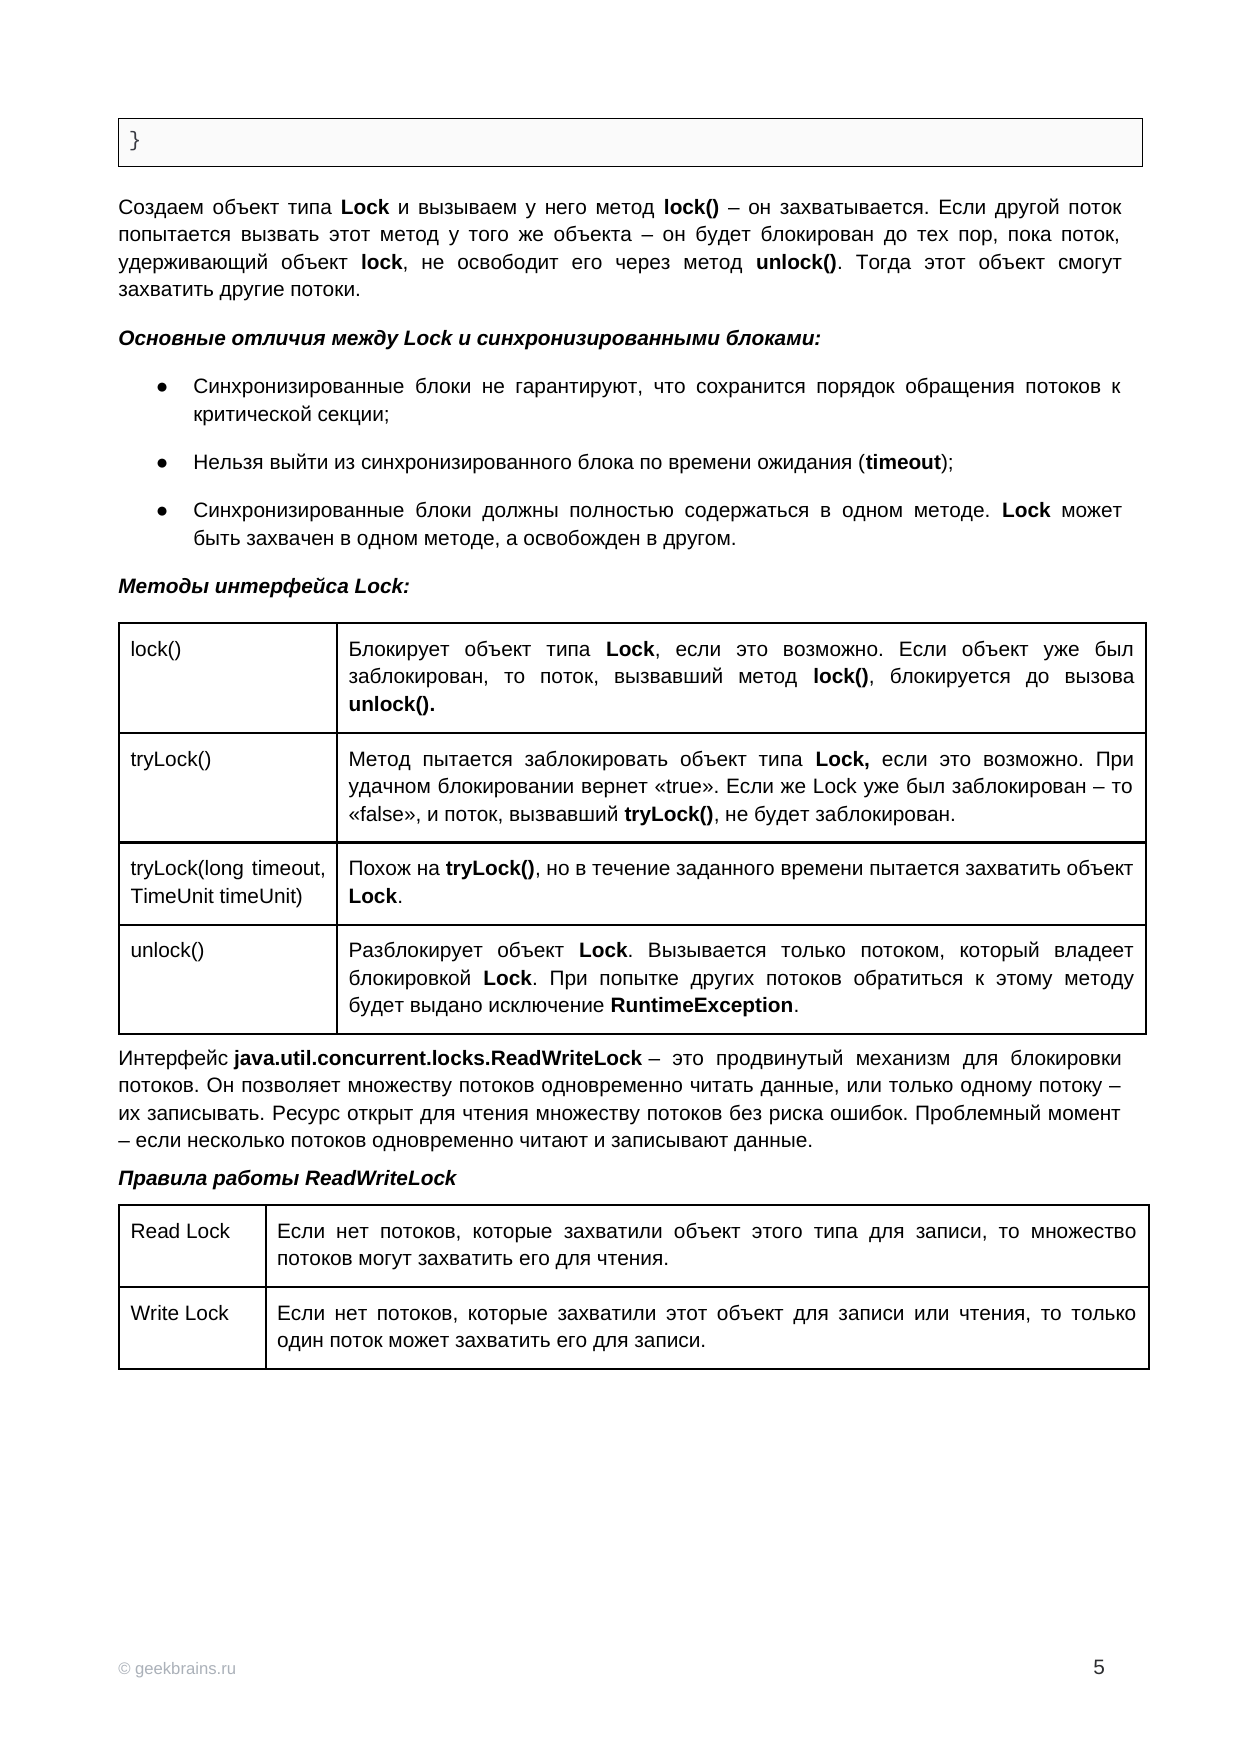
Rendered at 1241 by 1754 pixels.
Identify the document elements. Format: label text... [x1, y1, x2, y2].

table_cell tryLock(long timeout, TimeUnit timeUnit) [120, 844, 336, 923]
text Правила работы ReadWriteLock [118, 1166, 1122, 1190]
table_cell Write Lock [120, 1288, 265, 1368]
list Нельзя выйти из синхронизированного блока по времени ожидания (timeout); [156, 450, 1122, 474]
list Синхронизированные блоки не гарантируют, что сохранится порядок обращения потоков к критической секции; [156, 374, 1122, 425]
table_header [119, 119, 1142, 166]
table_cell tryLock() [120, 734, 336, 841]
table_cell Если нет потоков, которые захватили этот объект для записи или чтения, то только один поток может захватить его для записи. [267, 1288, 1148, 1368]
text Основные отличия между Lock и синхронизированными блоками: [118, 326, 1122, 349]
text Интерфейс java.util.concurrent.locks.ReadWriteLock – это продвинутый механизм для блокировки потоков. Он позволяет множеству потоков одновременно читать данные, или только одному потоку – их записывать. Ресурс открыт для чтения множеству потоков без риска ошибок. Проблемный момент – если несколько потоков одновременно читают и записывают данные. [118, 1046, 1122, 1152]
table_header Если нет потоков, которые захватили объект этого типа для записи, то множество потоков могут захватить его для чтения. [267, 1206, 1148, 1286]
table_cell Разблокирует объект Lock. Вызывается только потоком, который владеет блокировкой Lock. При попытке других потоков обратиться к этому методу будет выдано исключение RuntimeException. [338, 926, 1145, 1033]
table_header Блокирует объект типа Lock, если это возможно. Если объект уже был заблокирован, то поток, вызвавший метод lock(), блокируется до вызова unlock(). [338, 624, 1145, 732]
text Создаем объект типа Lock и вызываем у него метод lock() – он захватывается. Если другой поток попытается вызвать этот метод у того же объекта – он будет блокирован до тех пор, пока поток, удерживающий объект lock, не освободит его через метод unlock(). Тогда этот объект смогут захватить другие потоки. [118, 195, 1122, 301]
table_header lock() [120, 624, 336, 732]
list Синхронизированные блоки должны полностью содержаться в одном методе. Lock может быть захвачен в одном методе, а освобожден в другом. [156, 498, 1122, 549]
table_cell unlock() [120, 926, 336, 1033]
table_header Read Lock [120, 1206, 265, 1286]
text Методы интерфейса Lock: [118, 574, 1122, 598]
table_cell Метод пытается заблокировать объект типа Lock, если это возможно. При удачном блокировании вернет «true». Если же Lock уже был заблокирован – то «false», и поток, вызвавший tryLock(), не будет заблокирован. [338, 734, 1145, 841]
table_cell Похож на tryLock(), но в течение заданного времени пытается захватить объект Lock. [338, 844, 1145, 923]
